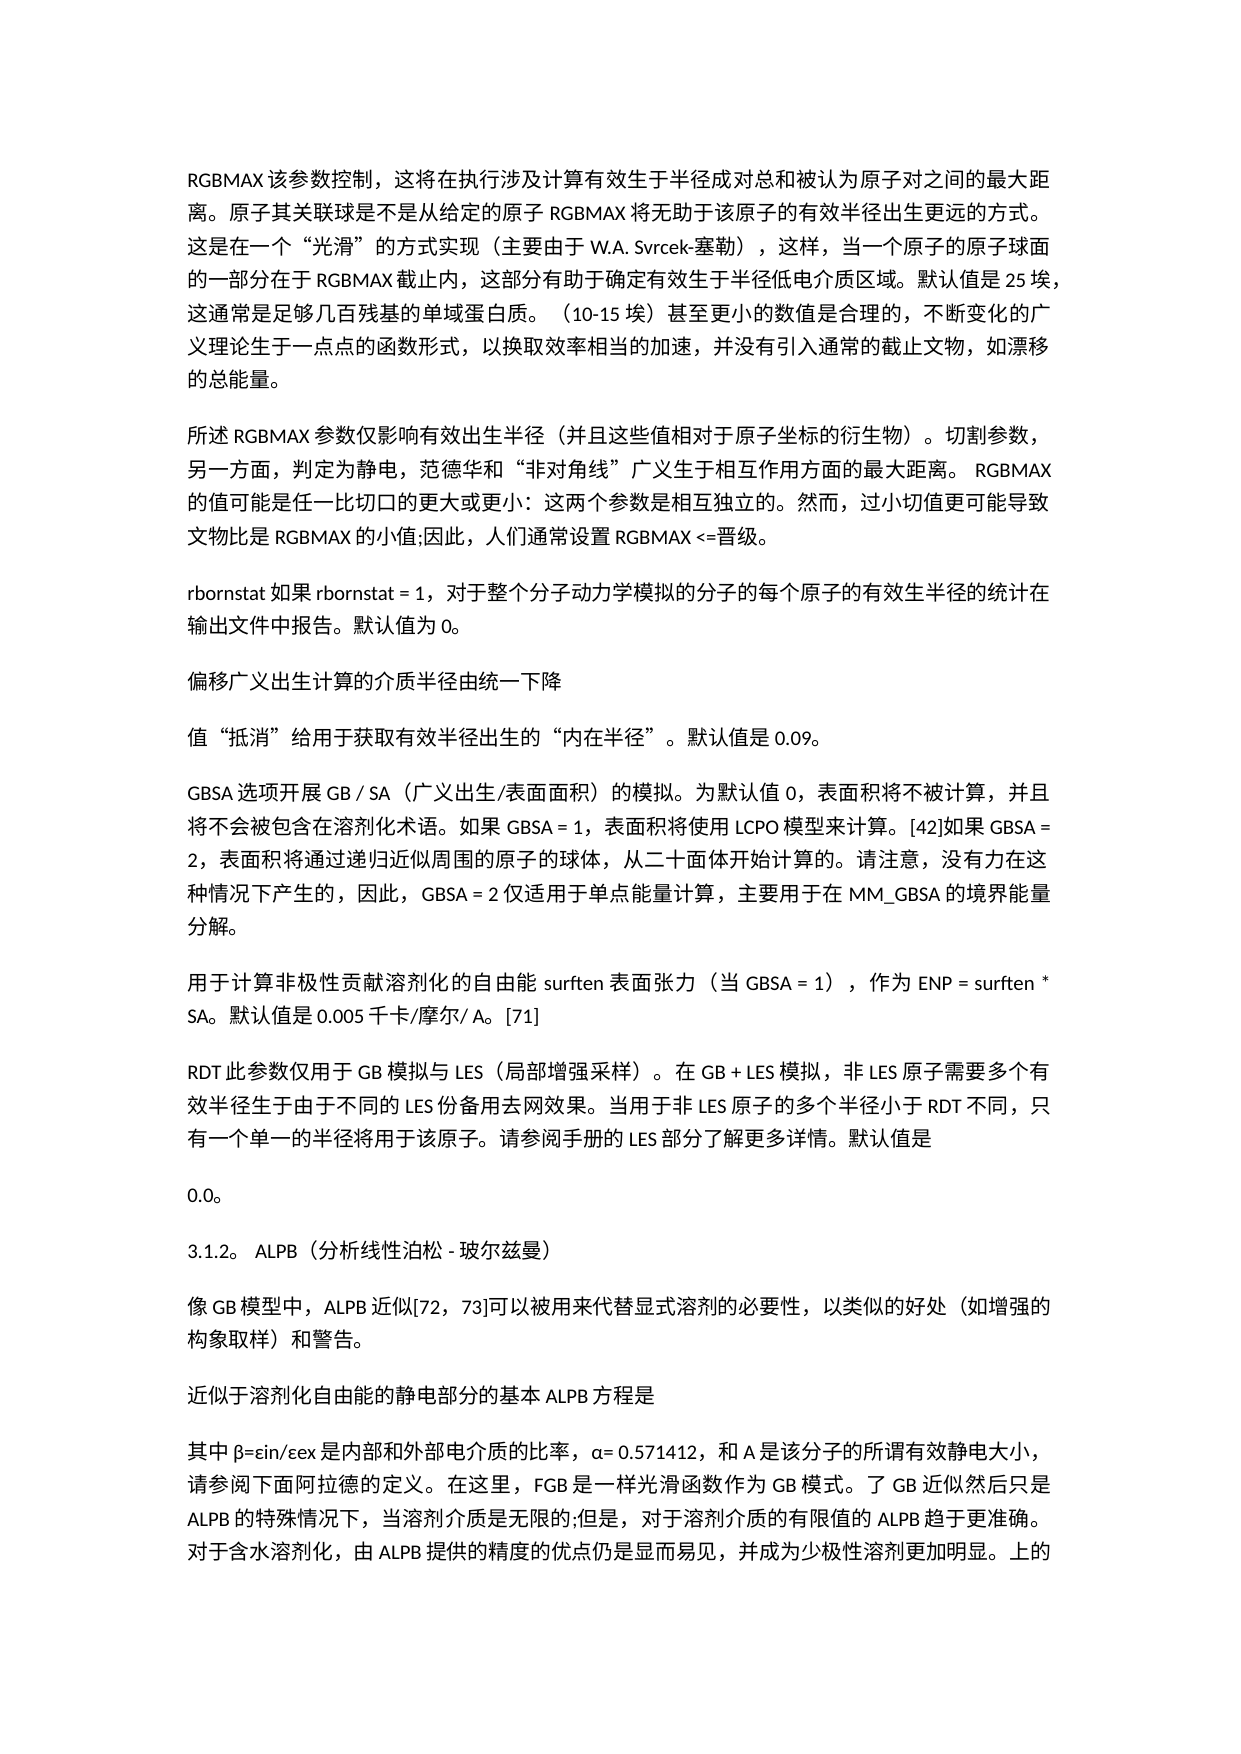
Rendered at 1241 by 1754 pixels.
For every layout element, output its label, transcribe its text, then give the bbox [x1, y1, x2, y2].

text 3.1.2。 ALPB（分析线性泊松 - 玻尔兹曼） [187, 1233, 1051, 1265]
text RDT此参数仅用于GB模拟与LES（局部增强采样）。在GB + LES模拟，非LES原子需要多个有效半径生于由于不同的LES份备用去网效果。当用于非LES原子的多个半径小于RDT不同，只有一个单一的半径将用于该原子。请参阅手册的LES部分了解更多详情。默认值是 [187, 1054, 1051, 1154]
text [187, 1434, 1051, 1567]
text 0.0。 [187, 1177, 1051, 1209]
text 近似​​于溶剂化自由能的静电部分的基本ALPB方程是 [187, 1378, 1051, 1411]
text 所述RGBMAX参数仅影响有效出生半径（并且这些值相对于原子坐标的衍生物）。切割参数，另一方面，判定为静电，范德华和“非对角线”广义生于相互作用方面的最大距离。 RGBMAX的值可能是任一比切口的更大或更小：这两个参数是相互独立的。然而，过小切值更可能导致文物比是RGBMAX的小值;因此，人们通常设置RGBMAX <=晋级。 [187, 418, 1051, 551]
text 值“抵消”给用于获取有效半径出生的“内在半径”。默认值是0.09。 [187, 720, 1051, 752]
text rbornstat如果rbornstat = 1，对于整个分子动力学模拟的分子的每个原子的有效生半径的统计在输出文件中报告。默认值为0。 [187, 574, 1051, 641]
text 偏移广义出生计算的介质半径由统一下降 [187, 664, 1051, 696]
text 用于计算非极性贡献溶剂化的自由能surften表面张力（当GBSA = 1），作为ENP = surften * SA。默认值是0.005千卡/摩尔/ A。[71] [187, 965, 1051, 1031]
text GBSA选项开展GB / SA（广义出生/表面面积）的模拟。为默认值0，表面积将不被计算，并且将不会被包含在溶剂化术语。如果GBSA = 1，表面积将使用LCPO模型来计算。[42]如果GBSA = 2，表面积将通过递归近似周围的原子的球体，从二十面体开始计算的。请注意，没有力在这种情况下产生的，因此，GBSA = 2仅适用于单点能量计算，主要用于在MM_GBSA的境界能量分解。 [187, 776, 1051, 942]
text RGBMAX该参数控制，这将在执行涉及计算有效生于半径成对总和被认为原子对之间的最大距离。原子其关联球是不是从给定的原子RGBMAX将无助于该原子的有效半径出生更远的方式。这是在一个“光滑”的方式实现（主要由于W.A. Svrcek-塞勒），这样，当一个原子的原子球面的一部分在于RGBMAX截止内，这部分有助于确定有效生于半径低电介质区域。默认值是25埃，这通常是足够几百残基的单域蛋白质。（10-15埃）甚至更小的数值是合理的，不断变化的广义理论生于一点点的函数形式，以换取效率相当的加速，并没有引入通常的截止文物，如漂移的总能量。 [187, 162, 1051, 395]
text 像GB模型中，ALPB近似[72，73]可以被用来代替显式溶剂的必要性，以类似的好处（如增强的构象取样）和警告。 [187, 1289, 1051, 1355]
